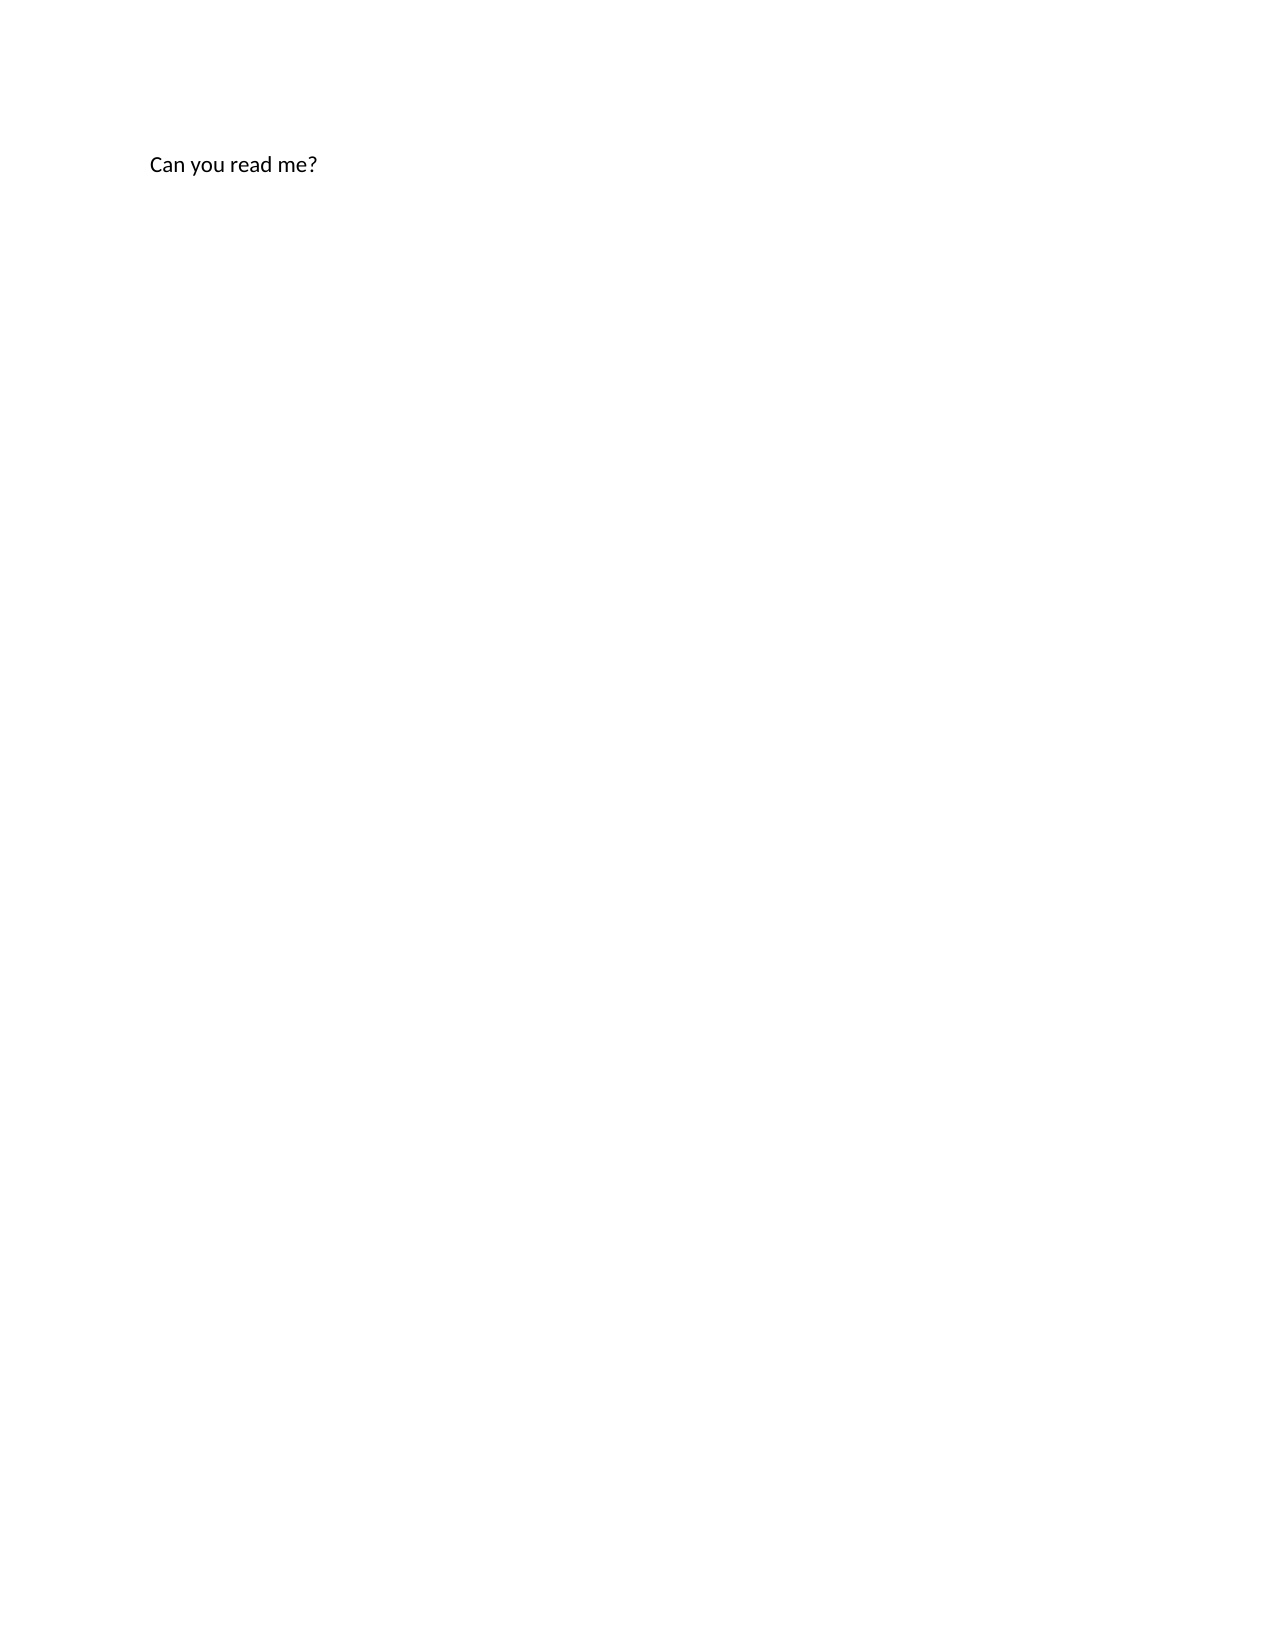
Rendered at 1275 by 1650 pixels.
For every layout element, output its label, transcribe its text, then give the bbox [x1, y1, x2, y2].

text Can you read me? [150, 150, 1125, 178]
